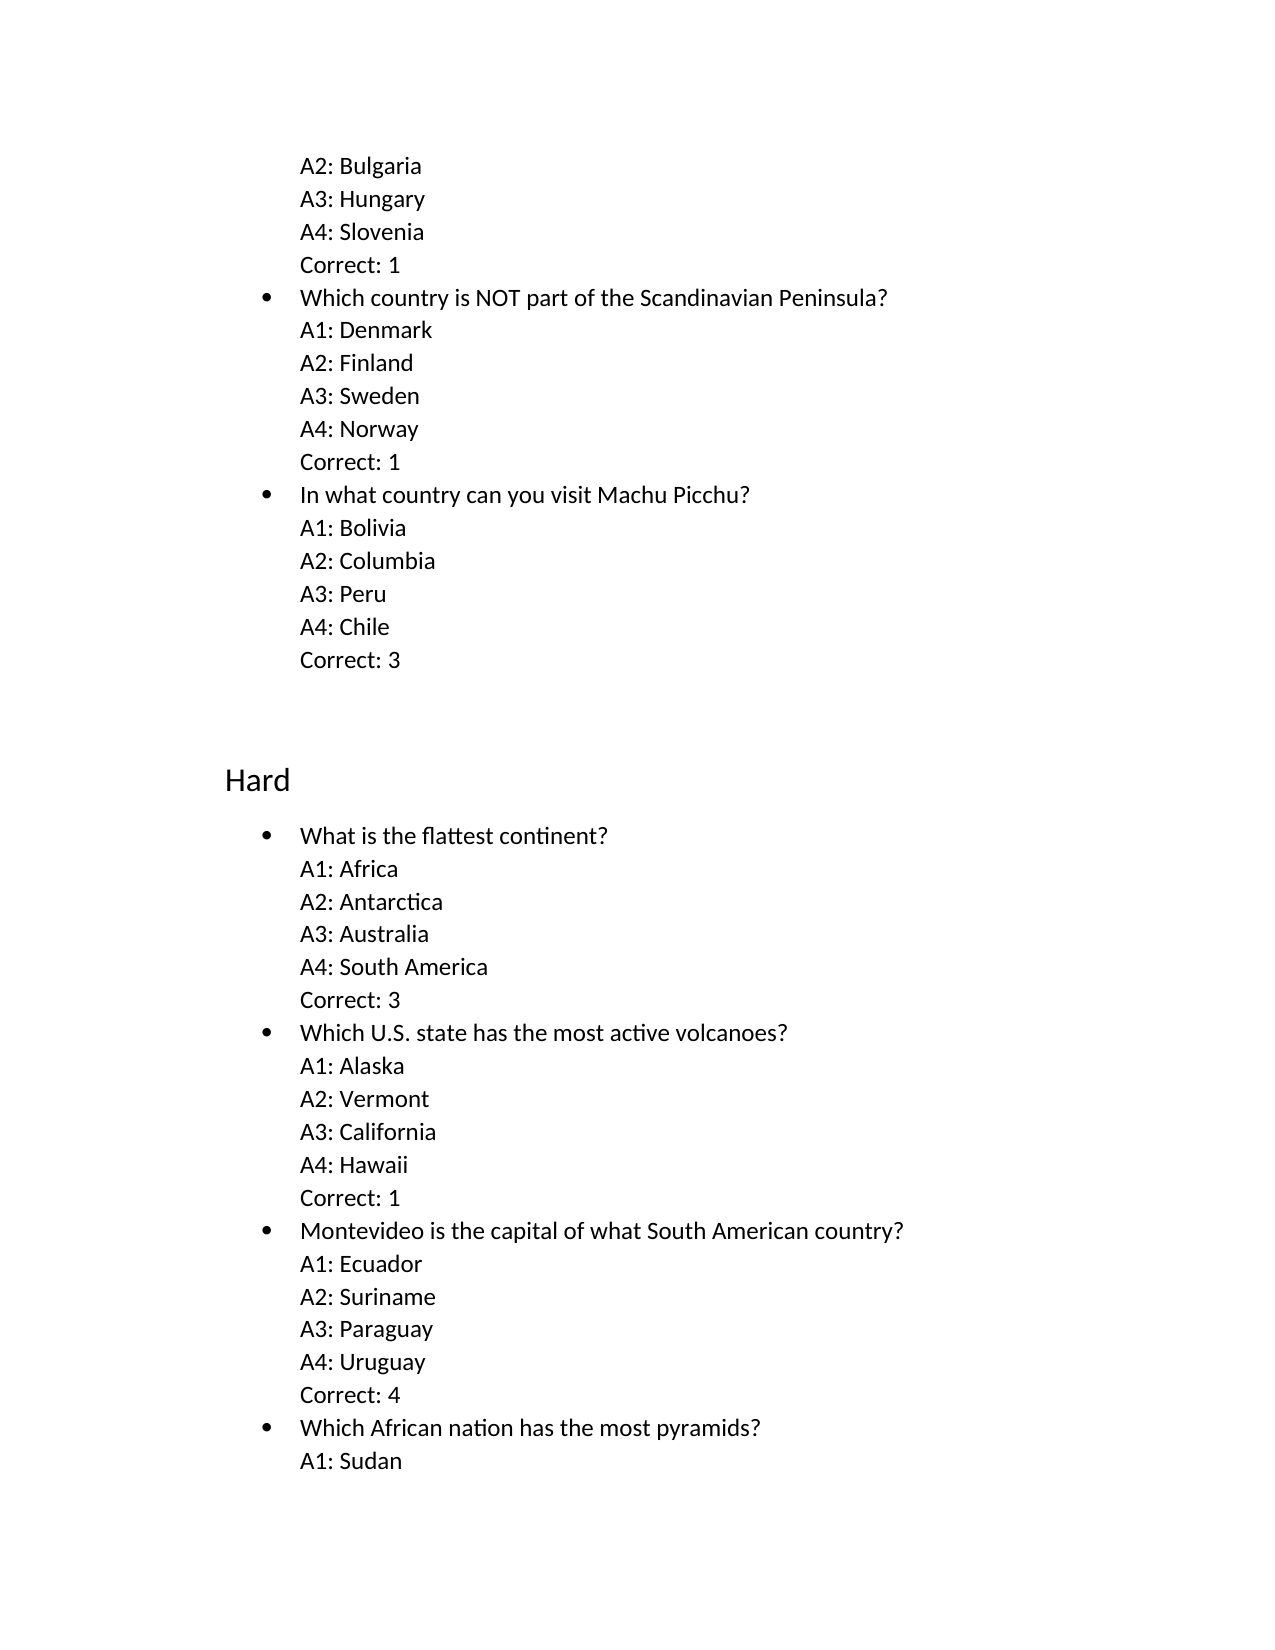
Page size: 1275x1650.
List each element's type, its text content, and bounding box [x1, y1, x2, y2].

list A4: Slovenia [300, 216, 1125, 246]
list A1: Denmark [300, 314, 1125, 345]
list A2: Suriname [300, 1281, 1125, 1311]
list A2: Finland [300, 347, 1125, 378]
list A3: Australia [300, 918, 1125, 949]
list A1: Africa [300, 853, 1125, 883]
list What is the flattest continent? [262, 820, 1125, 850]
list A1: Bolivia [300, 512, 1125, 543]
list A1: Sudan [300, 1445, 1125, 1476]
list A3: Sweden [300, 380, 1125, 411]
list A4: Uruguay [300, 1346, 1125, 1377]
list Correct: 3 [300, 644, 1125, 674]
list A3: California [300, 1116, 1125, 1147]
list Which U.S. state has the most active volcanoes? [262, 1017, 1125, 1048]
list Correct: 1 [300, 446, 1125, 477]
list A3: Hungary [300, 183, 1125, 213]
list A3: Paraguay [300, 1313, 1125, 1344]
list Correct: 4 [300, 1379, 1125, 1410]
list Correct: 3 [300, 984, 1125, 1015]
list Which African nation has the most pyramids? [262, 1412, 1125, 1443]
list In what country can you visit Machu Picchu? [262, 479, 1125, 510]
list Which country is NOT part of the Scandinavian Peninsula? [262, 282, 1125, 312]
list A2: Bulgaria [300, 150, 1125, 181]
list A4: South America [300, 951, 1125, 982]
list A4: Chile [300, 611, 1125, 641]
list A1: Alaska [300, 1050, 1125, 1081]
list A4: Hawaii [300, 1149, 1125, 1179]
list A1: Ecuador [300, 1248, 1125, 1278]
list Montevideo is the capital of what South American country? [262, 1215, 1125, 1245]
list A2: Antarctica [300, 886, 1125, 916]
list Correct: 1 [300, 1182, 1125, 1212]
list A4: Norway [300, 413, 1125, 444]
list A3: Peru [300, 578, 1125, 608]
list A2: Columbia [300, 545, 1125, 576]
list Correct: 1 [300, 249, 1125, 279]
text Hard [225, 759, 1125, 800]
list A2: Vermont [300, 1083, 1125, 1114]
